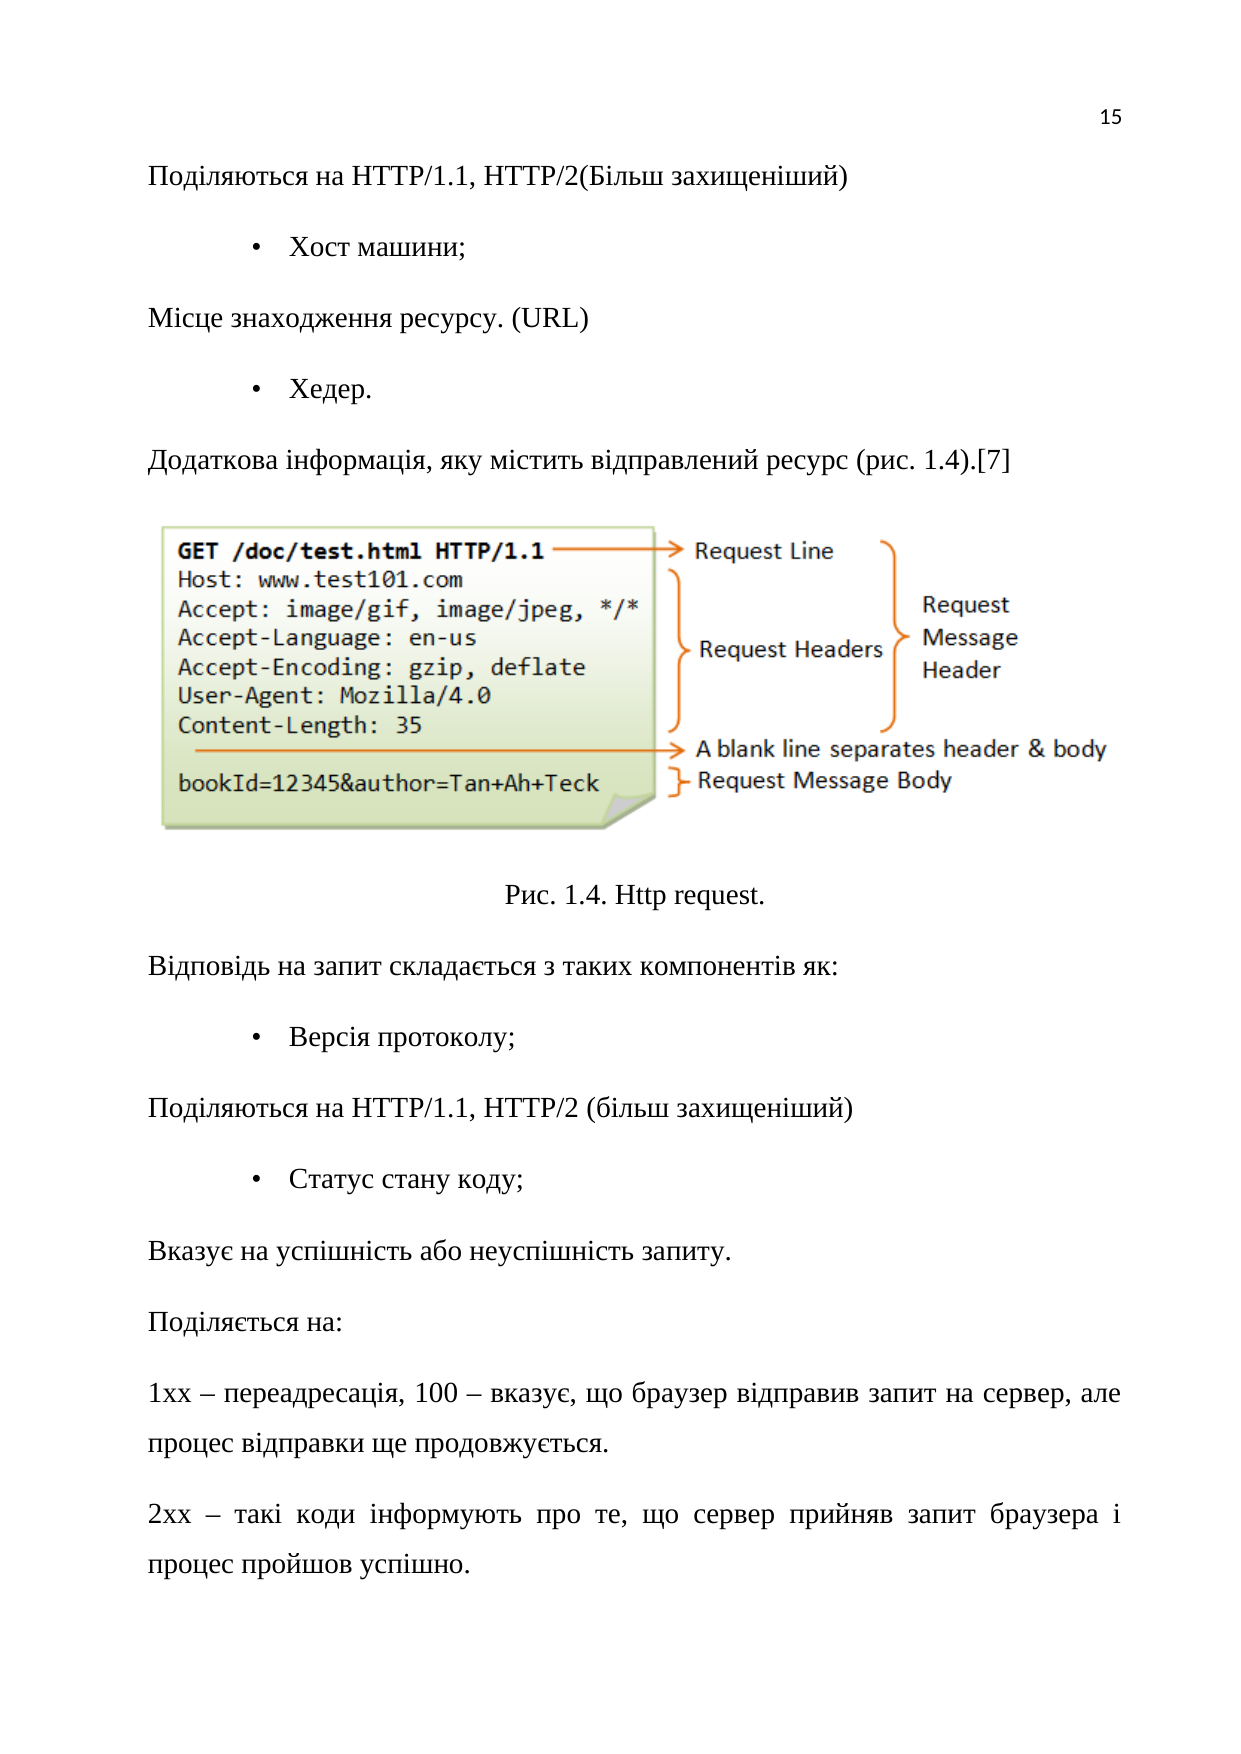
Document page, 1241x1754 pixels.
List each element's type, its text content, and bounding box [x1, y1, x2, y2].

text Вказує на успішність або неуспішність запиту. [148, 1233, 1122, 1266]
list Хост машини; [251, 229, 1122, 263]
list Хедер. [251, 371, 1122, 405]
picture [147, 513, 1123, 842]
text Поділяється на: [148, 1304, 1122, 1337]
text Поділяються на HTTP/1.1, HTTP/2 (більш захищеніший) [148, 1090, 1122, 1124]
text Відповідь на запит складається з таких компонентів як: [148, 948, 1122, 982]
text Поділяються на HTTP/1.1, HTTP/2(Більш захищеніший) [148, 158, 1122, 191]
text Рис. 1.4. Http request. [148, 877, 1122, 910]
text 2хх – такі коди інформують про те, що сервер прийняв запит браузера і процес пройшов успішно. [148, 1496, 1122, 1580]
text Місце знаходження ресурсу. (URL) [148, 300, 1122, 334]
text 1хх – переадресація, 100 – вказує, що браузер відправив запит на сервер, але процес відправки ще продовжується. [148, 1375, 1122, 1459]
text Додаткова інформація, яку містить відправлений ресурс (рис. 1.4).[7] [148, 442, 1122, 476]
list Версія протоколу; [251, 1019, 1122, 1053]
list Статус стану коду; [251, 1161, 1122, 1195]
